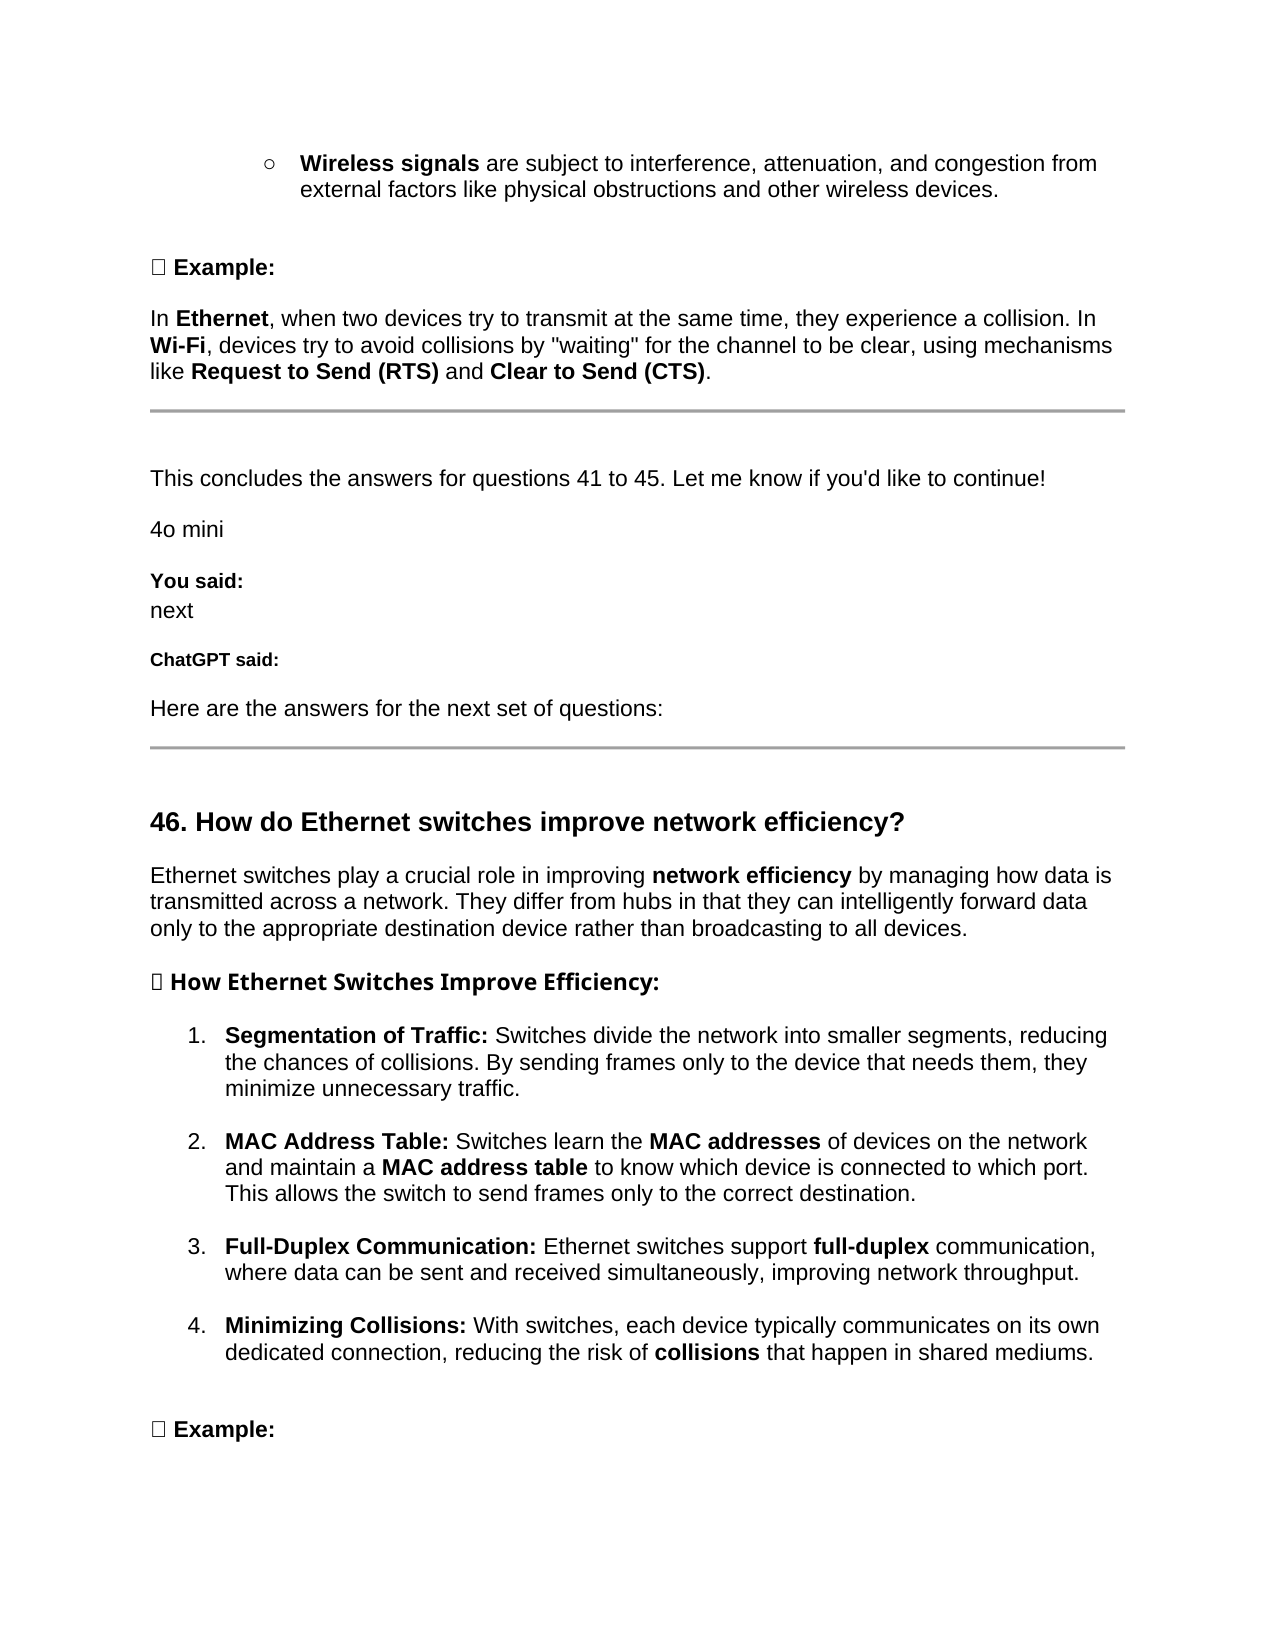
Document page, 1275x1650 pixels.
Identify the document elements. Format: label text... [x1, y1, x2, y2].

text Ethernet switches play a crucial role in improving network efficiency by managing how data is transmitted across a network. They differ from hubs in that they can intelligently forward data only to the appropriate destination device rather than broadcasting to all devices. [150, 862, 1125, 941]
subtitle ChatGPT said: [150, 648, 1125, 670]
subtitle You said: [150, 569, 1125, 593]
list Wireless signals are subject to interference, attenuation, and congestion from external factors like physical obstructions and other wireless devices. [262, 150, 1125, 229]
list Minimizing Collisions: With switches, each device typically communicates on its own dedicated connection, reducing the risk of collisions that happen in shared mediums. [187, 1312, 1125, 1391]
text This concludes the answers for questions 41 to 45. Let me know if you'd like to continue! [150, 465, 1125, 491]
text In Ethernet, when two devices try to transmit at the same time, they experience a collision. In Wi-Fi, devices try to avoid collisions by "waiting" for the channel to be clear, using mechanisms like Request to Send (RTS) and Clear to Send (CTS). [150, 305, 1125, 384]
text next [150, 597, 1125, 624]
subtitle 46. How do Ethernet switches improve network efficiency? [150, 806, 1125, 837]
subtitle 🧠 Example: [150, 254, 1125, 280]
subtitle 🧠 Example: [150, 1416, 1125, 1442]
text 4o mini [150, 516, 1125, 542]
list MAC Address Table: Switches learn the MAC addresses of devices on the network and maintain a MAC address table to know which device is connected to which port. This allows the switch to send frames only to the correct destination. [187, 1128, 1125, 1233]
text Here are the answers for the next set of questions: [150, 695, 1125, 721]
subtitle ✅ How Ethernet Switches Improve Efficiency: [150, 966, 1125, 997]
list Segmentation of Traffic: Switches divide the network into smaller segments, reducing the chances of collisions. By sending frames only to the device that needs them, they minimize unnecessary traffic. [187, 1022, 1125, 1128]
list Full-Duplex Communication: Ethernet switches support full-duplex communication, where data can be sent and received simultaneously, improving network throughput. [187, 1233, 1125, 1312]
